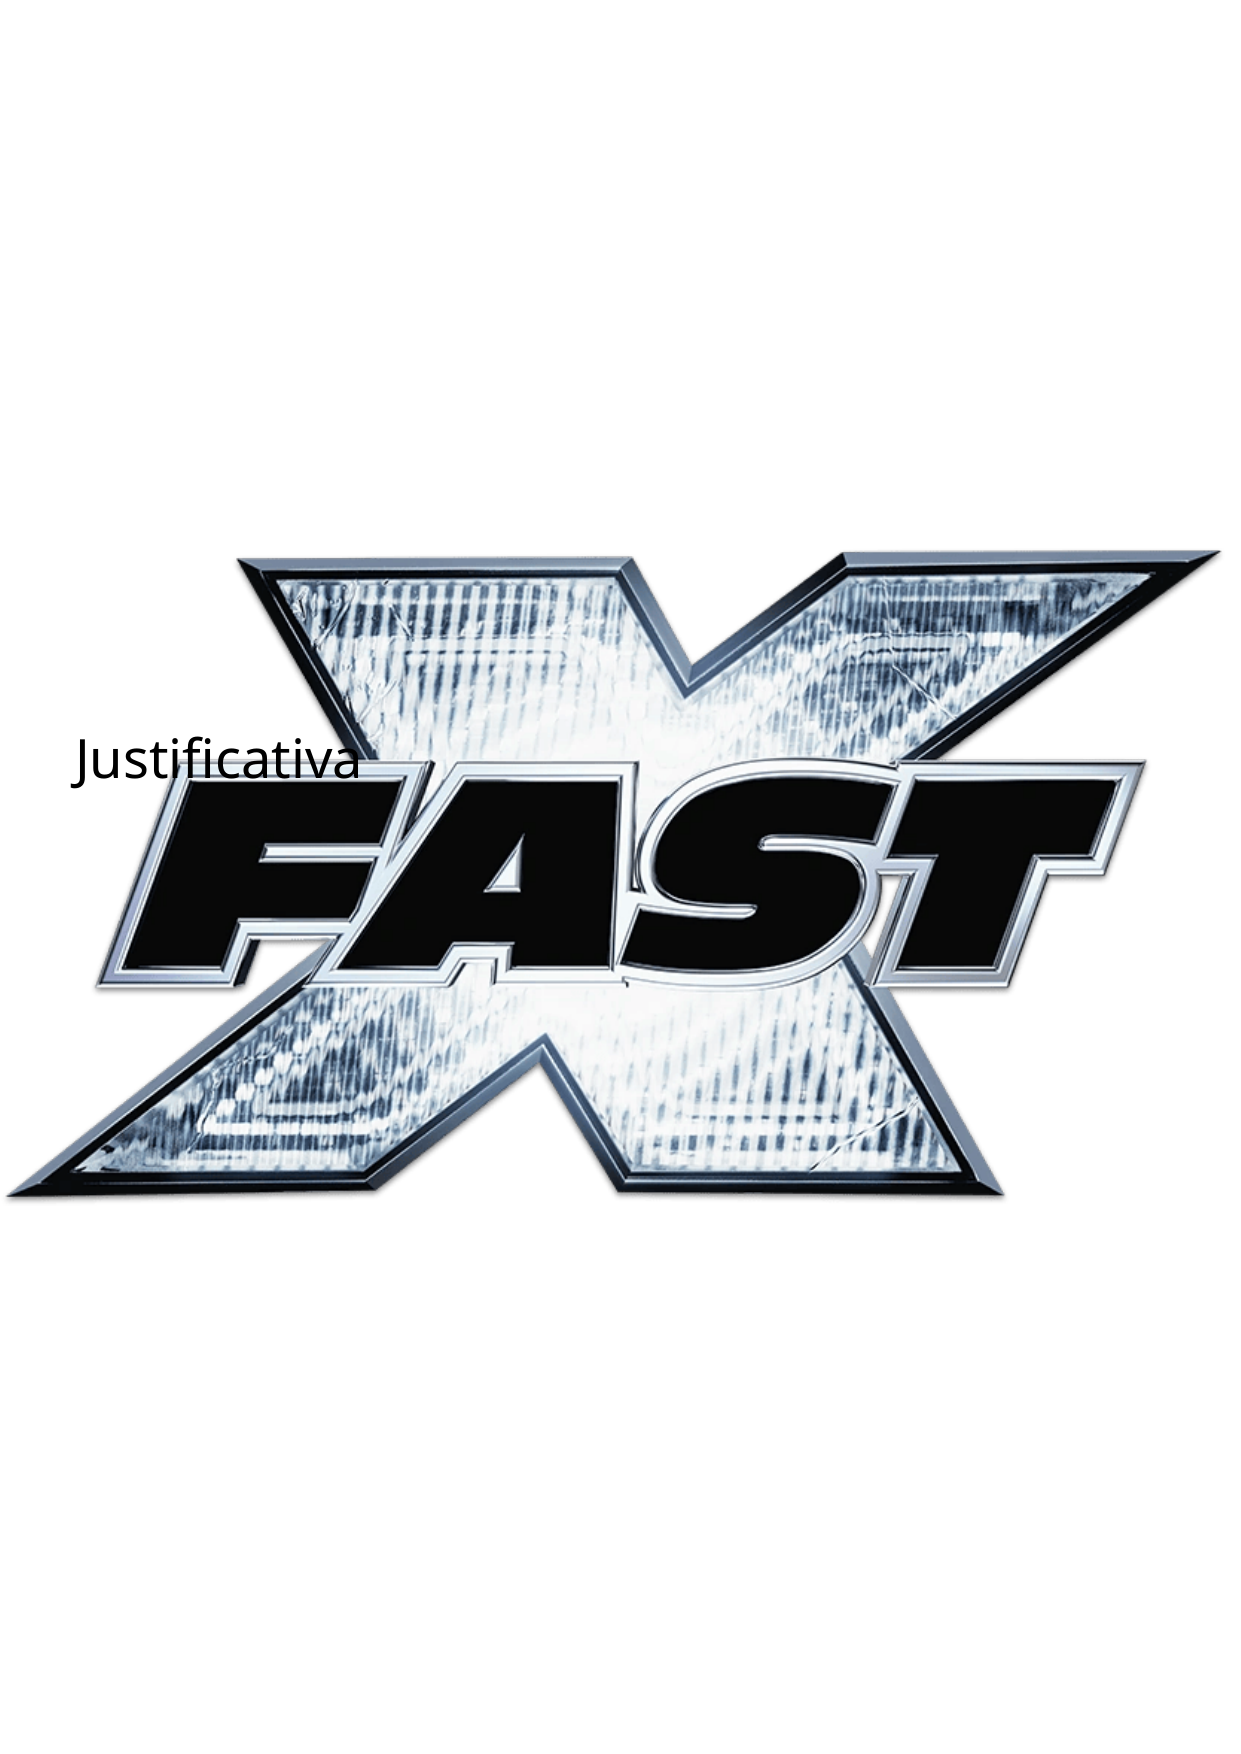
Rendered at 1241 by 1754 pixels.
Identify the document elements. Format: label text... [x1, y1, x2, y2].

picture [0, 548, 1226, 1206]
text Justificativa [75, 721, 1165, 795]
